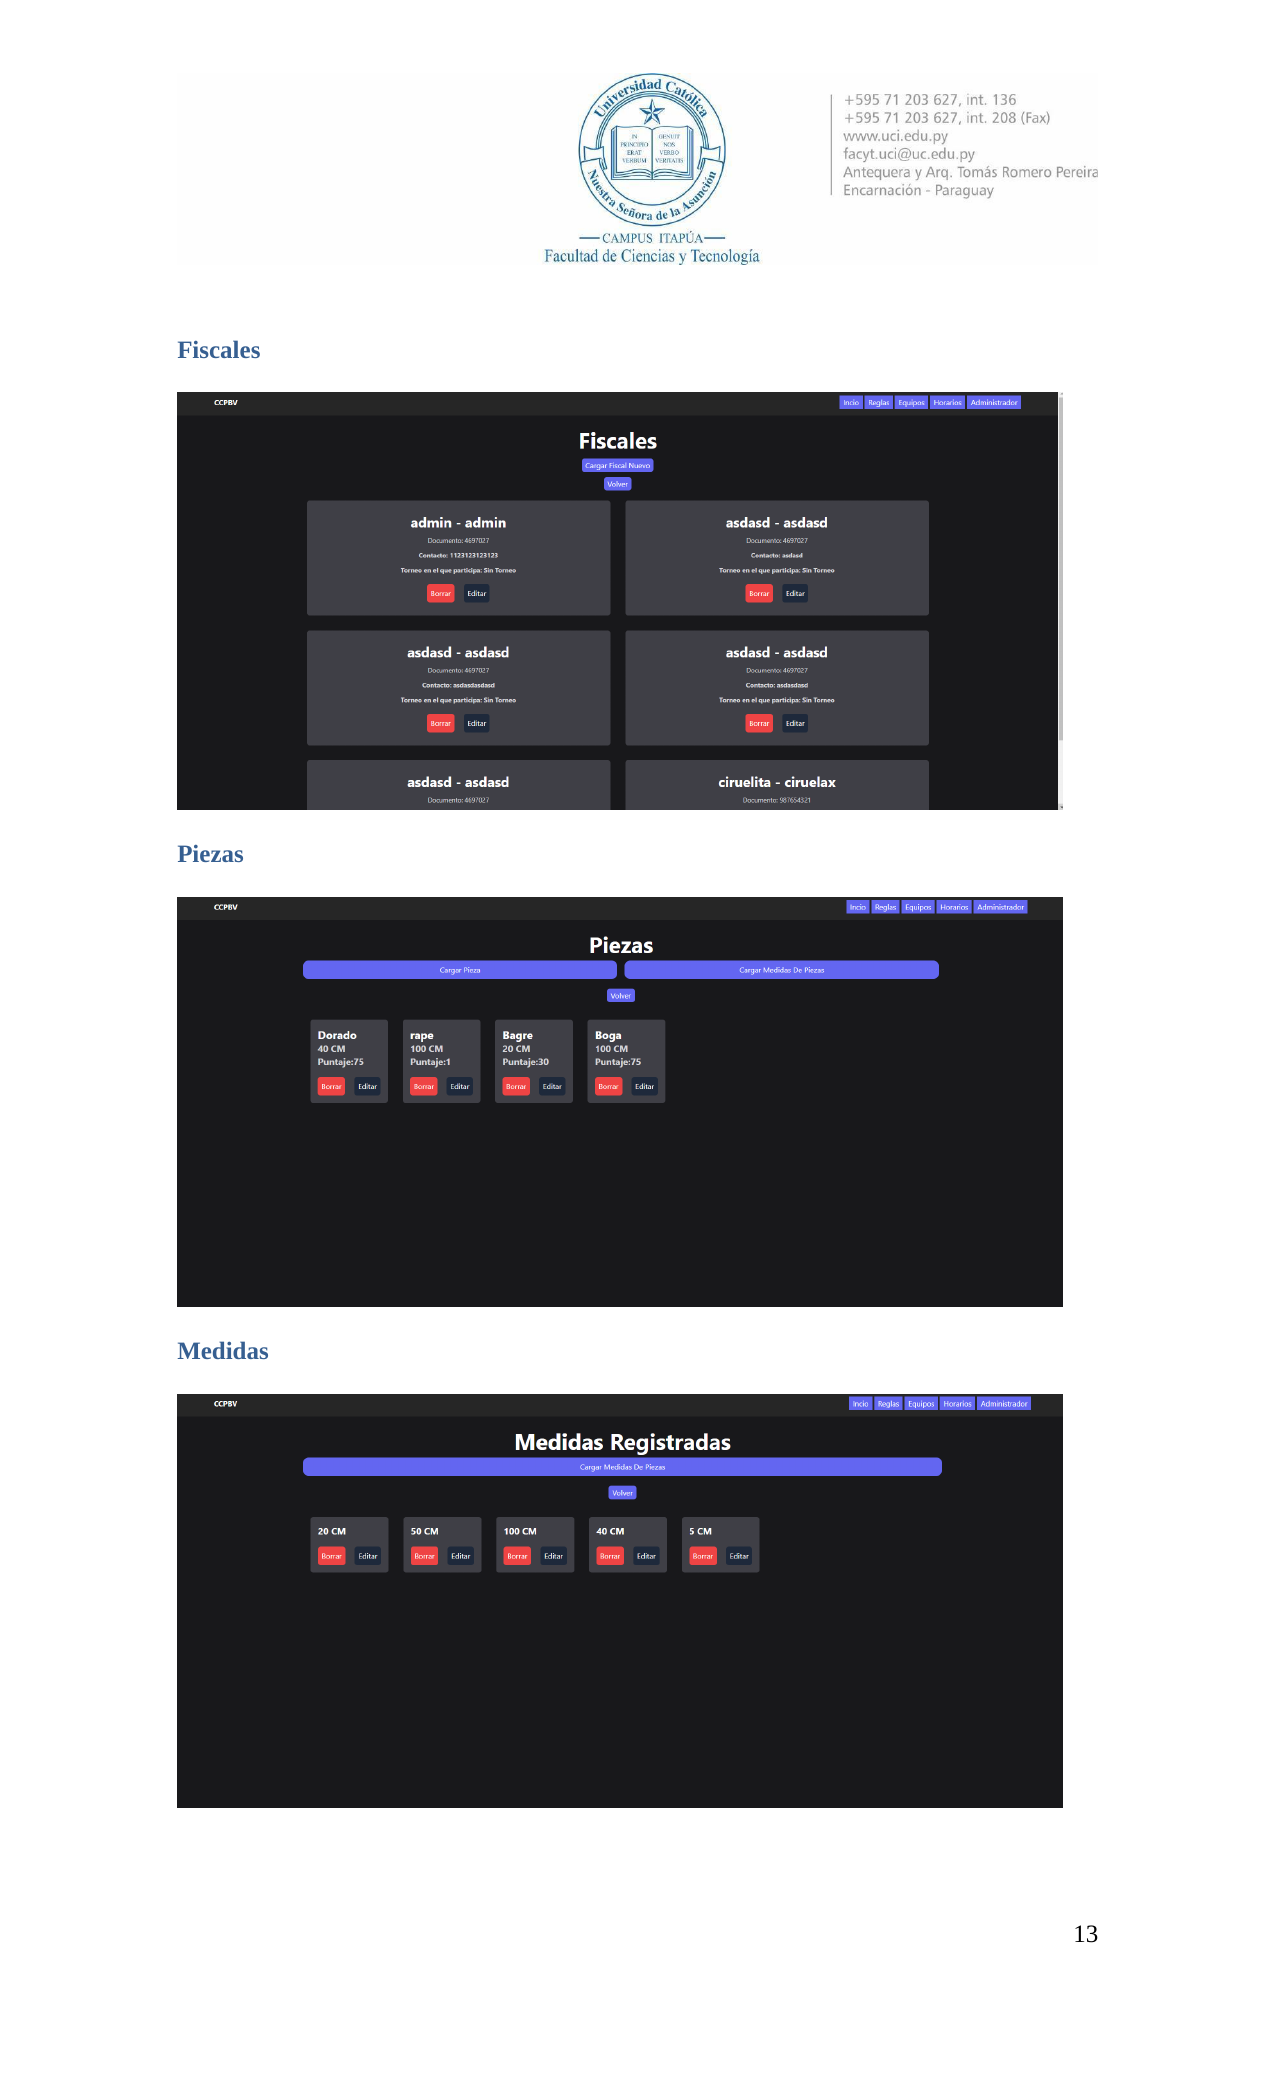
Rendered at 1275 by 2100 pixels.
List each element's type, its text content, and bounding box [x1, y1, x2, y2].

subtitle Fiscales [177, 335, 1098, 363]
picture [177, 1394, 1063, 1808]
picture [177, 897, 1063, 1307]
subtitle Medidas [177, 1336, 1098, 1365]
picture [177, 73, 1098, 265]
picture [177, 392, 1063, 810]
subtitle Piezas [177, 839, 1098, 868]
